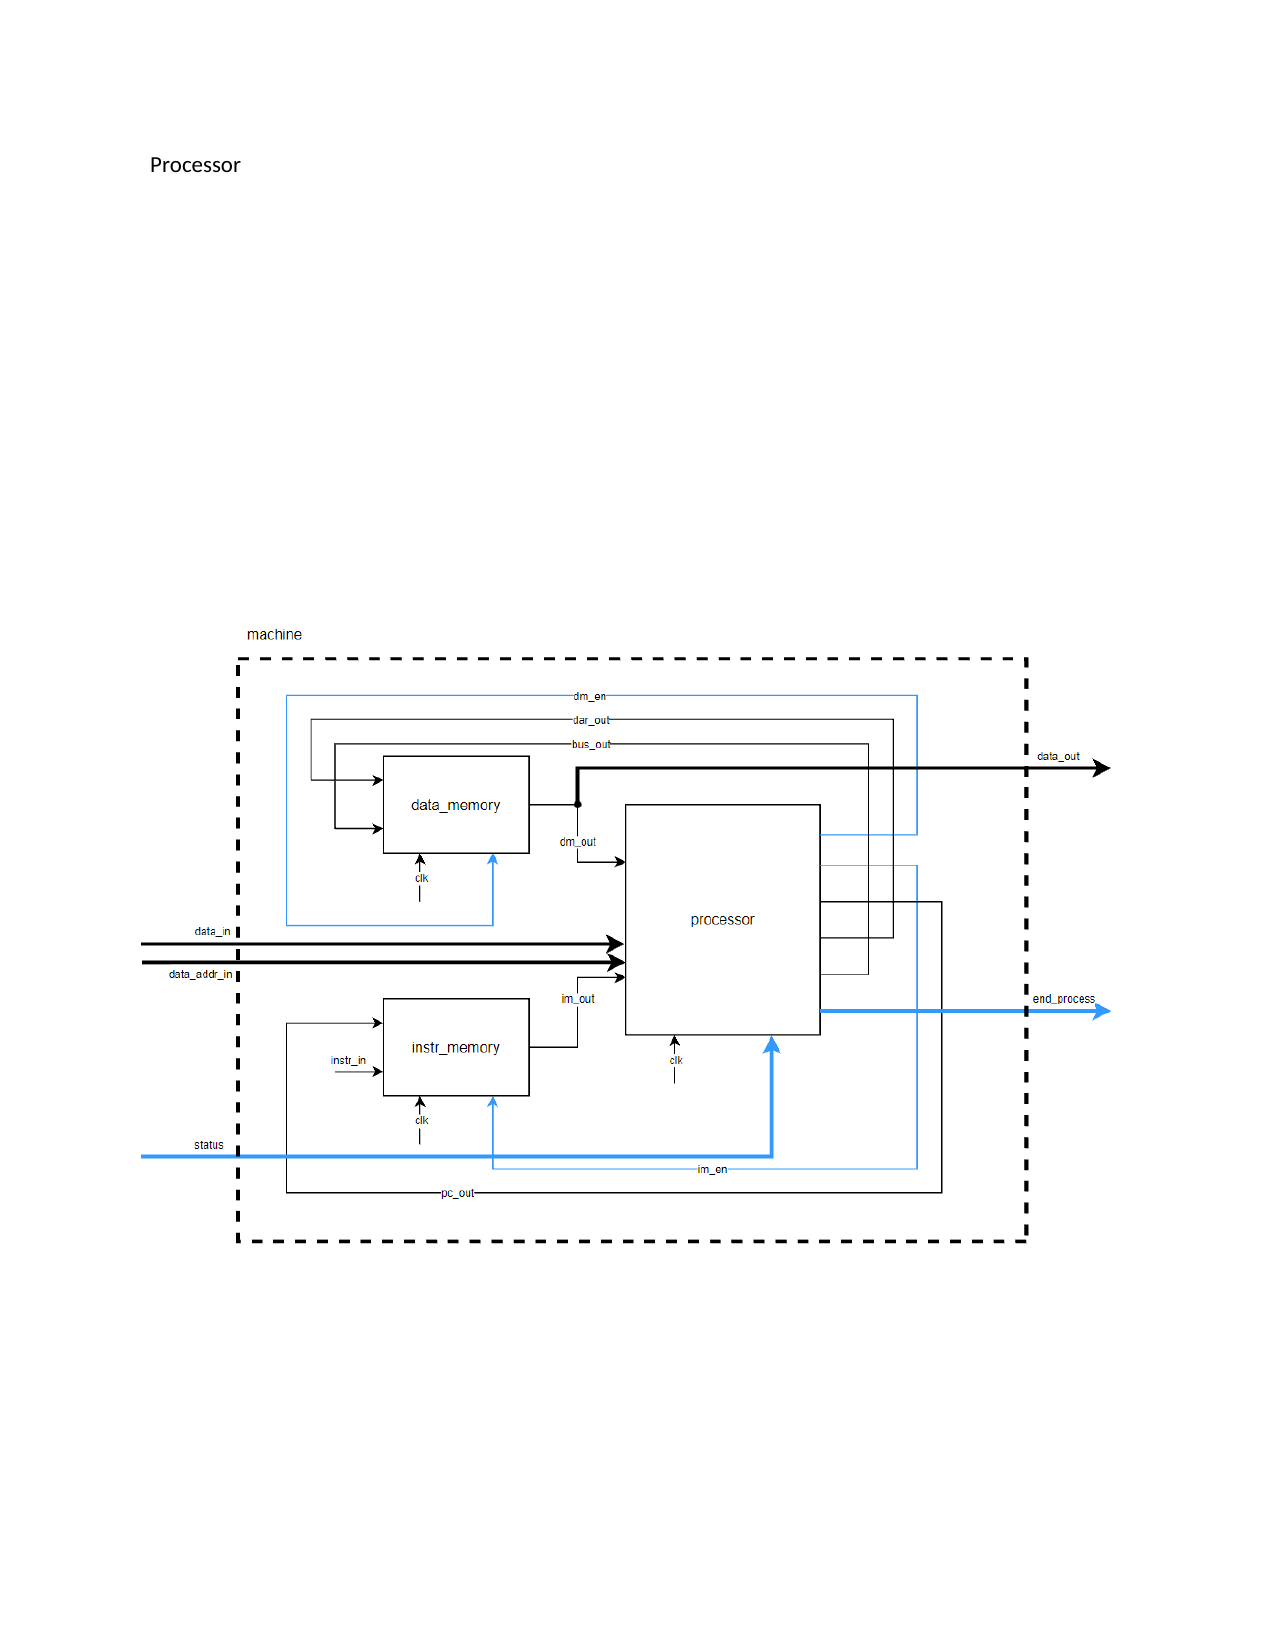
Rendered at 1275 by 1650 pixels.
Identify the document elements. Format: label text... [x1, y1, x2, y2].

picture [115, 621, 1154, 1276]
text Processor [150, 150, 1125, 178]
